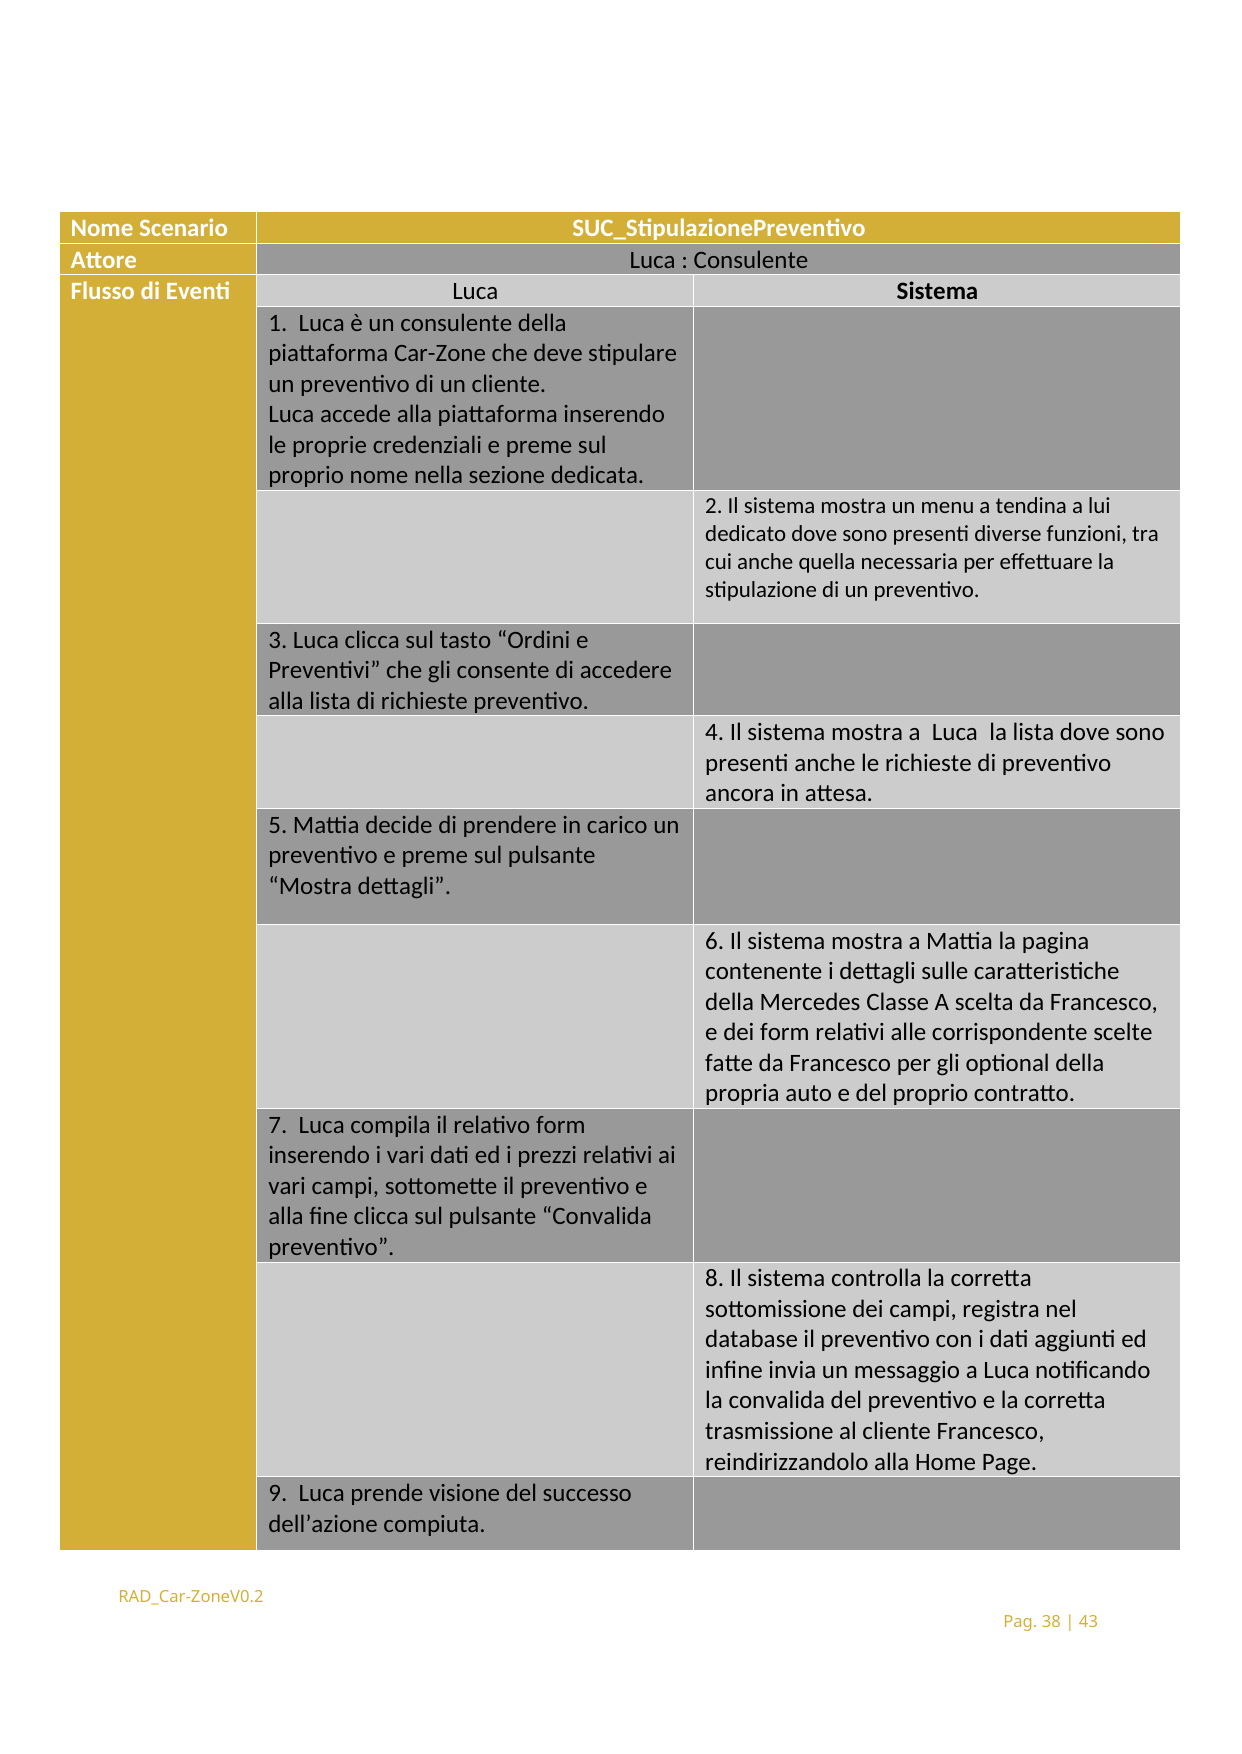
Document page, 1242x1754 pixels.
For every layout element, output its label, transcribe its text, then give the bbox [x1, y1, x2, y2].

table_cell Flusso di Eventi [60, 275, 256, 1550]
table_header Nome Scenario [60, 212, 256, 243]
table_cell [694, 307, 1180, 490]
table_cell [257, 1263, 693, 1476]
table_cell [694, 1109, 1180, 1262]
table_cell 6. Il sistema mostra a Mattia la pagina contenente i dettagli sulle caratteristiche della Mercedes Classe A scelta da Francesco, e dei form relativi alle corrispondente scelte fatte da Francesco per gli optional della propria auto e del proprio contratto. [694, 925, 1180, 1108]
table_cell 7. Luca compila il relativo form inserendo i vari dati ed i prezzi relativi ai vari campi, sottomette il preventivo e alla fine clicca sul pulsante “Convalida preventivo”. [257, 1109, 693, 1262]
table_cell 3. Luca clicca sul tasto “Ordini e Preventivi” che gli consente di accedere alla lista di richieste preventivo. [257, 624, 693, 715]
table_cell Luca [257, 275, 693, 306]
table_cell [694, 624, 1180, 715]
table_cell 8. Il sistema controlla la corretta sottomissione dei campi, registra nel database il preventivo con i dati aggiunti ed infine invia un messaggio a Luca notificando la convalida del preventivo e la corretta trasmissione al cliente Francesco, reindirizzandolo alla Home Page. [694, 1263, 1180, 1476]
table_cell 9. Luca prende visione del successo dell’azione compiuta. [257, 1477, 693, 1550]
table_cell [257, 491, 693, 623]
table_cell [694, 809, 1180, 924]
table_cell 4. Il sistema mostra a Luca la lista dove sono presenti anche le richieste di preventivo ancora in attesa. [694, 716, 1180, 808]
table_cell [257, 716, 693, 808]
table_cell 1. Luca è un consulente della piattaforma Car-Zone che deve stipulare un preventivo di un cliente. Luca accede alla piattaforma inserendo le proprie credenziali e preme sul proprio nome nella sezione dedicata. [257, 307, 693, 490]
table_cell [694, 1477, 1180, 1550]
table_cell [257, 925, 693, 1108]
table_header SUC_StipulazionePreventivo [257, 212, 1180, 243]
table_cell Attore [60, 244, 256, 274]
table_cell 5. Mattia decide di prendere in carico un preventivo e preme sul pulsante “Mostra dettagli”. [257, 809, 693, 924]
table_cell 2. Il sistema mostra un menu a tendina a lui dedicato dove sono presenti diverse funzioni, tra cui anche quella necessaria per effettuare la stipulazione di un preventivo. [694, 491, 1180, 623]
table_cell Sistema [694, 275, 1180, 306]
table_cell Luca : Consulente [257, 244, 1180, 274]
